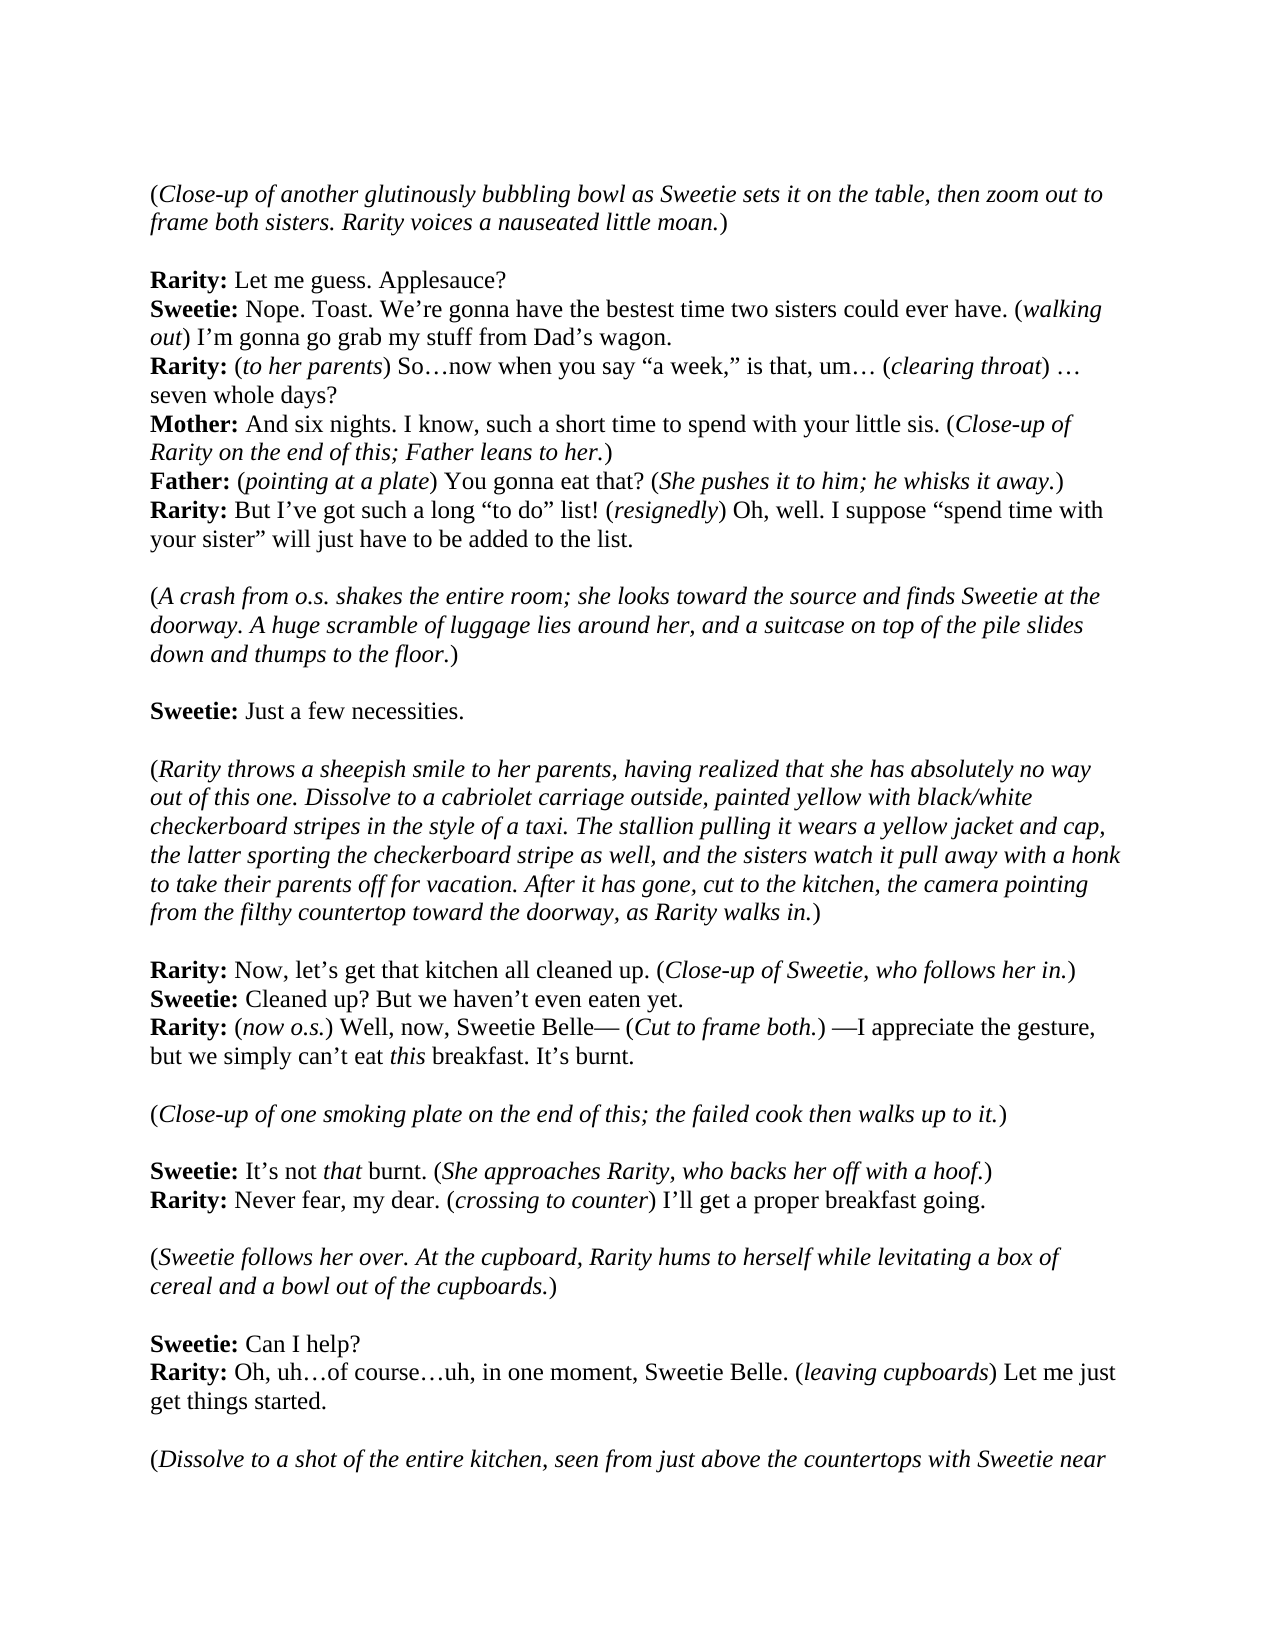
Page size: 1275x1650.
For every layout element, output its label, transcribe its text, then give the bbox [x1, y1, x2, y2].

text Sweetie: It’s not that burnt. (She approaches Rarity, who backs her off with a hoof.) [150, 1156, 1125, 1185]
text Rarity: Let me guess. Applesauce? [150, 265, 1125, 294]
text Sweetie: Just a few necessities. [150, 696, 1125, 725]
text Sweetie: Nope. Toast. We’re gonna have the bestest time two sisters could ever have. (walking out) I’m gonna go grab my stuff from Dad’s wagon. [150, 294, 1125, 351]
text (Rarity throws a sheepish smile to her parents, having realized that she has absolutely no way out of this one. Dissolve to a cabriolet carriage outside, painted yellow with black/white checkerboard stripes in the style of a taxi. The stallion pulling it wears a yellow jacket and cap, the latter sporting the checkerboard stripe as well, and the sisters watch it pull away with a honk to take their parents off for vacation. After it has gone, cut to the kitchen, the camera pointing from the filthy countertop toward the doorway, as Rarity walks in.) [150, 754, 1125, 926]
text Rarity: (to her parents) So…now when you say “a week,” is that, um… (clearing throat) …seven whole days? [150, 351, 1125, 409]
text (Sweetie follows her over. At the cupboard, Rarity hums to herself while levitating a box of cereal and a bowl out of the cupboards.) [150, 1242, 1125, 1300]
text Mother: And six nights. I know, such a short time to spend with your little sis. (Close-up of Rarity on the end of this; Father leans to her.) [150, 409, 1125, 466]
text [150, 1444, 1125, 1472]
text Rarity: Now, let’s get that kitchen all cleaned up. (Close-up of Sweetie, who follows her in.) [150, 955, 1125, 984]
text Sweetie: Can I help? [150, 1329, 1125, 1357]
text (Close-up of another glutinously bubbling bowl as Sweetie sets it on the table, then zoom out to frame both sisters. Rarity voices a nauseated little moan.) [150, 179, 1125, 236]
text Rarity: Oh, uh…of course…uh, in one moment, Sweetie Belle. (leaving cupboards) Let me just get things started. [150, 1357, 1125, 1415]
text Rarity: Never fear, my dear. (crossing to counter) I’ll get a proper breakfast going. [150, 1185, 1125, 1214]
text (Close-up of one smoking plate on the end of this; the failed cook then walks up to it.) [150, 1099, 1125, 1127]
text Rarity: (now o.s.) Well, now, Sweetie Belle— (Cut to frame both.) —I appreciate the gesture, but we simply can’t eat this breakfast. It’s burnt. [150, 1012, 1125, 1070]
text (A crash from o.s. shakes the entire room; she looks toward the source and finds Sweetie at the doorway. A huge scramble of luggage lies around her, and a suitcase on top of the pile slides down and thumps to the floor.) [150, 581, 1125, 667]
text Rarity: But I’ve got such a long “to do” list! (resignedly) Oh, well. I suppose “spend time with your sister” will just have to be added to the list. [150, 495, 1125, 552]
text Father: (pointing at a plate) You gonna eat that? (She pushes it to him; he whisks it away.) [150, 466, 1125, 495]
text Sweetie: Cleaned up? But we haven’t even eaten yet. [150, 984, 1125, 1012]
